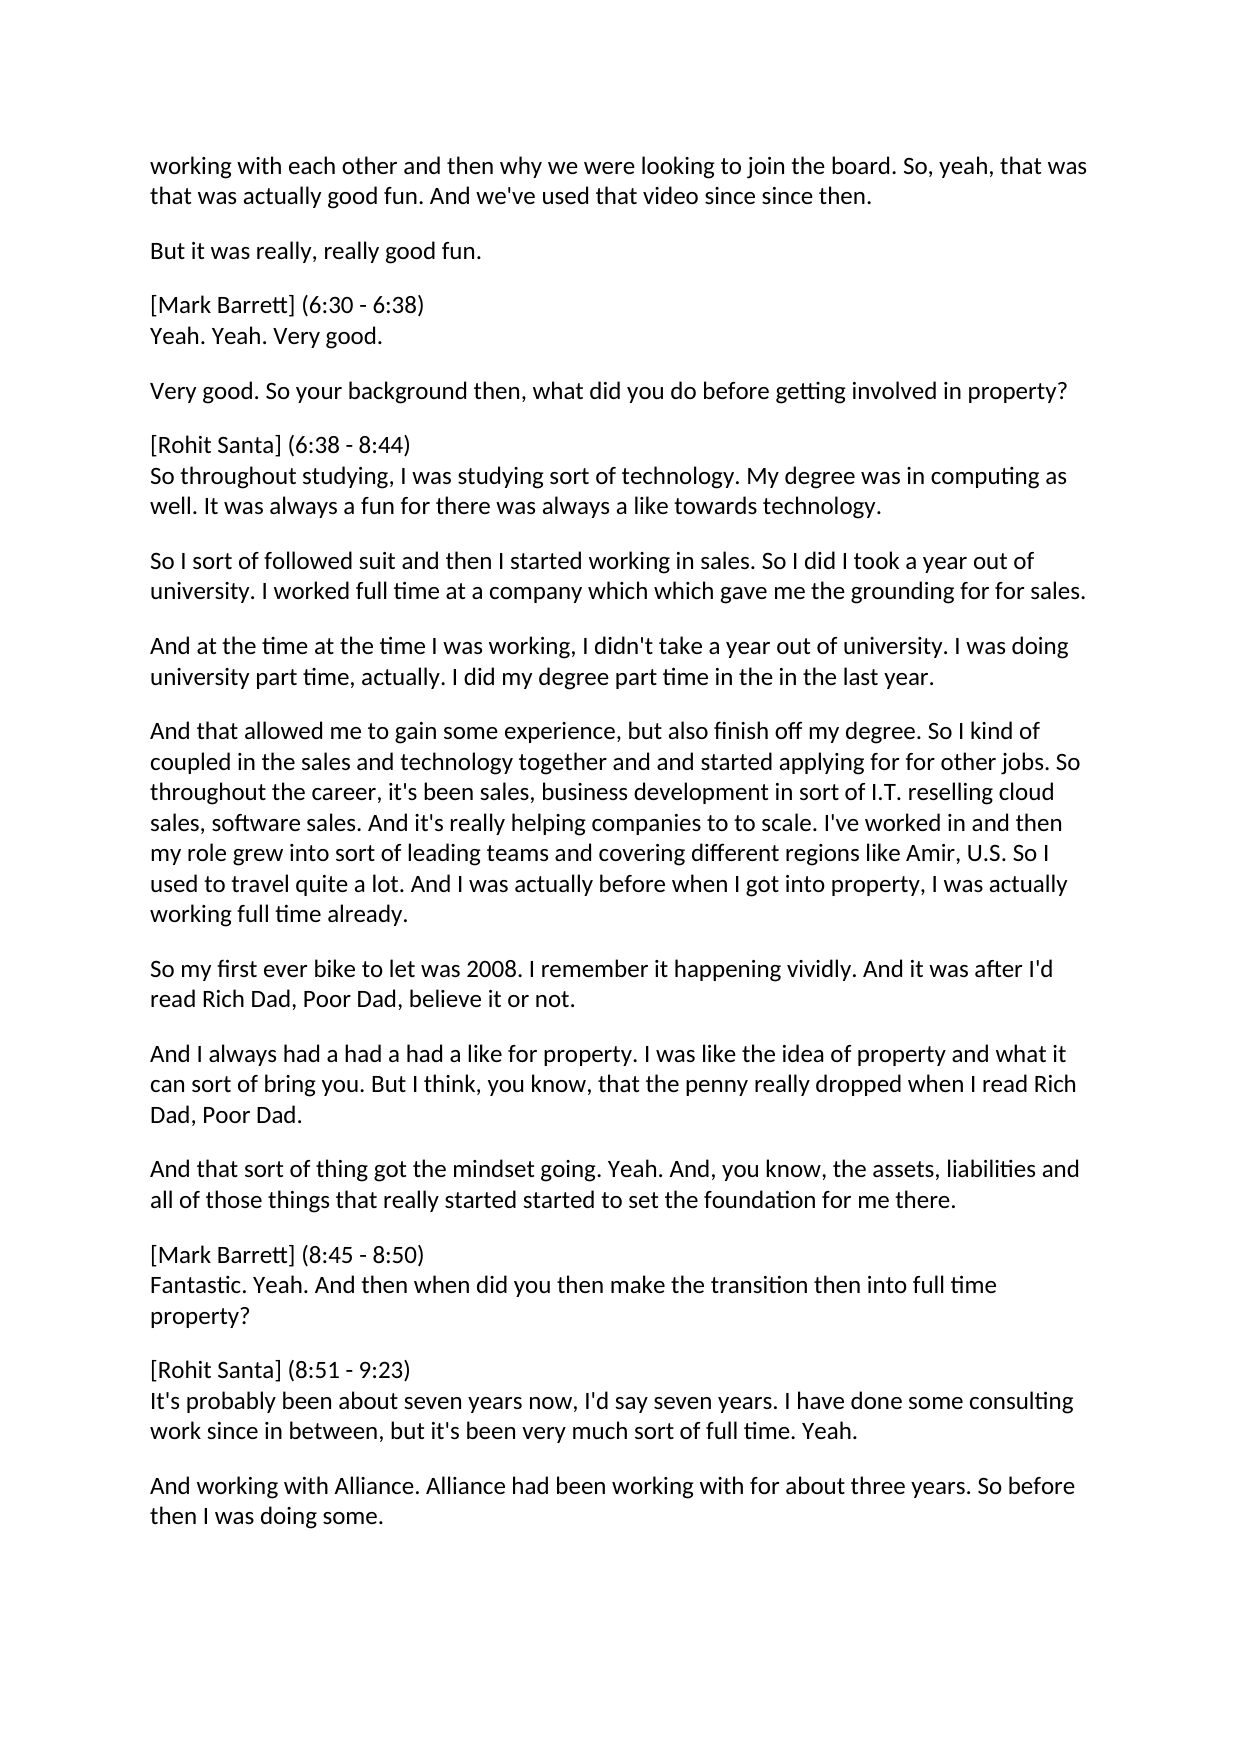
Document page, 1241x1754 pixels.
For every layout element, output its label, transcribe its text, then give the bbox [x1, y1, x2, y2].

text So I sort of followed suit and then I started working in sales. So I did I took a year out of university. I worked full time at a company which which gave me the grounding for for sales. [150, 545, 1090, 606]
text And at the time at the time I was working, I didn't take a year out of university. I was doing university part time, actually. I did my degree part time in the in the last year. [150, 630, 1090, 691]
text And I always had a had a had a like for property. I was like the idea of property and what it can sort of bring you. But I think, you know, that the penny really dropped when I read Rich Dad, Poor Dad. [150, 1038, 1090, 1129]
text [150, 150, 1090, 211]
text Fantastic. Yeah. And then when did you then make the transition then into full time property? [150, 1269, 1090, 1330]
text [Mark Barrett] (6:30 - 6:38) [150, 290, 1090, 320]
text So my first ever bike to let was 2008. I remember it happening vividly. And it was after I'd read Rich Dad, Poor Dad, believe it or not. [150, 953, 1090, 1014]
text It's probably been about seven years now, I'd say seven years. I have done some consulting work since in between, but it's been very much sort of full time. Yeah. [150, 1385, 1090, 1446]
text And that sort of thing got the mindset going. Yeah. And, you know, the assets, liabilities and all of those things that really started started to set the foundation for me there. [150, 1154, 1090, 1215]
text Very good. So your background then, what did you do before getting involved in property? [150, 375, 1090, 405]
text So throughout studying, I was studying sort of technology. My degree was in computing as well. It was always a fun for there was always a like towards technology. [150, 460, 1090, 521]
text But it was really, really good fun. [150, 235, 1090, 266]
text [Rohit Santa] (6:38 - 8:44) [150, 429, 1090, 460]
text [Mark Barrett] (8:45 - 8:50) [150, 1239, 1090, 1269]
text And that allowed me to gain some experience, but also finish off my degree. So I kind of coupled in the sales and technology together and and started applying for for other jobs. So throughout the career, it's been sales, business development in sort of I.T. reselling cloud sales, software sales. And it's really helping companies to to scale. I've worked in and then my role grew into sort of leading teams and covering different regions like Amir, U.S. So I used to travel quite a lot. And I was actually before when I got into property, I was actually working full time already. [150, 715, 1090, 929]
text [Rohit Santa] (8:51 - 9:23) [150, 1354, 1090, 1385]
text Yeah. Yeah. Very good. [150, 320, 1090, 351]
text And working with Alliance. Alliance had been working with for about three years. So before then I was doing some. [150, 1470, 1090, 1531]
